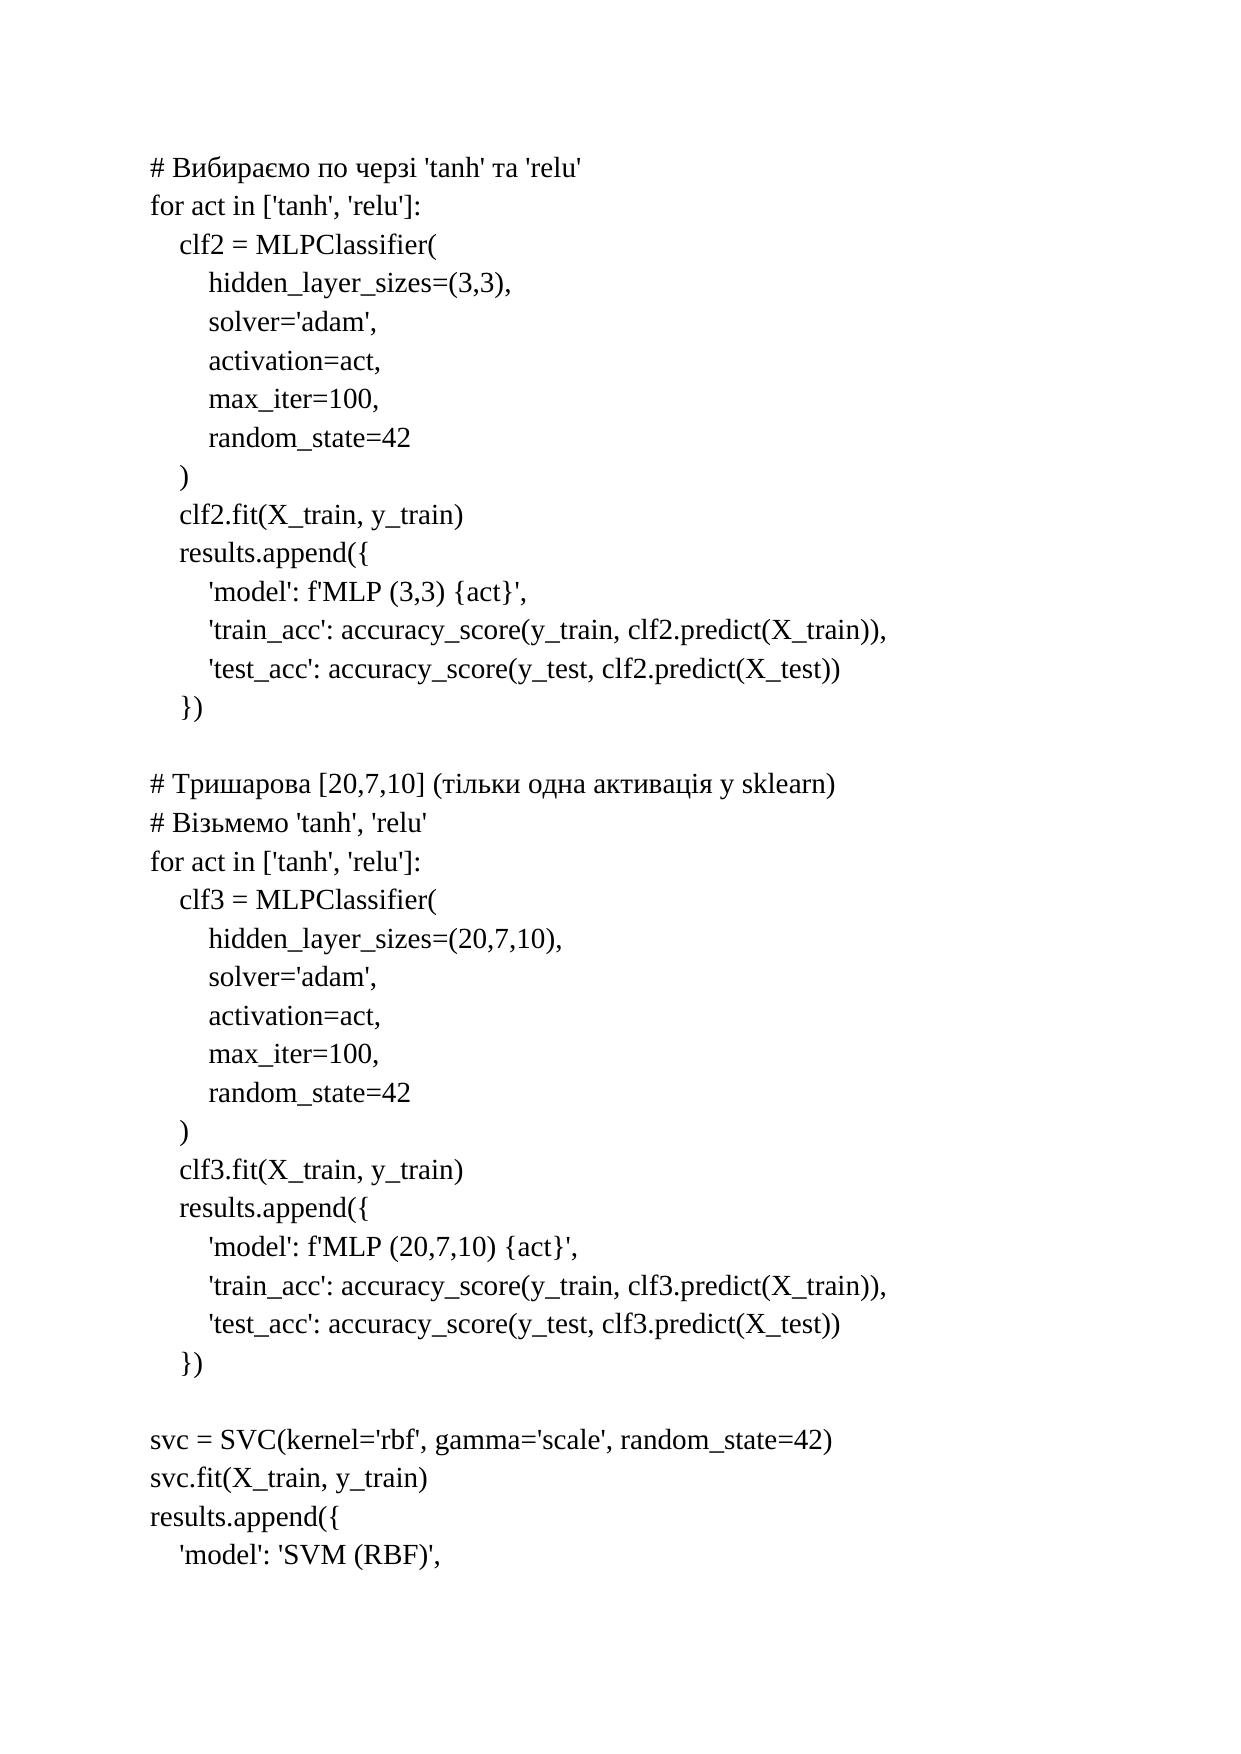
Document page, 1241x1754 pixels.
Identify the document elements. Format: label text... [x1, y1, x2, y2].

text # Вибираємо по черзі 'tanh' та 'relu' [150, 150, 1090, 183]
text ) [150, 1113, 1090, 1147]
text }) [150, 689, 1090, 723]
text random_state=42 [150, 420, 1090, 453]
text random_state=42 [150, 1075, 1090, 1108]
text clf3 = MLPClassifier( [150, 882, 1090, 916]
text max_iter=100, [150, 1036, 1090, 1070]
text # Візьмемо 'tanh', 'relu' [150, 805, 1090, 839]
text solver='adam', [150, 304, 1090, 338]
text 'model': 'SVM (RBF)', [150, 1537, 1090, 1571]
text results.append({ [150, 1499, 1090, 1532]
text 'train_acc': accuracy_score(y_train, clf2.predict(X_train)), [150, 612, 1090, 646]
text results.append({ [150, 1191, 1090, 1224]
text ) [150, 458, 1090, 492]
text max_iter=100, [150, 381, 1090, 415]
text for act in ['tanh', 'relu']: [150, 844, 1090, 877]
text clf2.fit(X_train, y_train) [150, 497, 1090, 530]
text results.append({ [150, 535, 1090, 569]
text 'train_acc': accuracy_score(y_train, clf3.predict(X_train)), [150, 1268, 1090, 1301]
text svc.fit(X_train, y_train) [150, 1460, 1090, 1494]
text hidden_layer_sizes=(3,3), [150, 266, 1090, 299]
text activation=act, [150, 998, 1090, 1031]
text clf2 = MLPClassifier( [150, 227, 1090, 261]
text for act in ['tanh', 'relu']: [150, 188, 1090, 222]
text 'model': f'MLP (20,7,10) {act}', [150, 1229, 1090, 1263]
text }) [150, 1345, 1090, 1378]
text 'test_acc': accuracy_score(y_test, clf3.predict(X_test)) [150, 1306, 1090, 1340]
text svc = SVC(kernel='rbf', gamma='scale', random_state=42) [150, 1422, 1090, 1455]
text solver='adam', [150, 959, 1090, 993]
text hidden_layer_sizes=(20,7,10), [150, 921, 1090, 954]
text 'test_acc': accuracy_score(y_test, clf2.predict(X_test)) [150, 651, 1090, 684]
text 'model': f'MLP (3,3) {act}', [150, 574, 1090, 607]
text clf3.fit(X_train, y_train) [150, 1152, 1090, 1186]
text activation=act, [150, 343, 1090, 376]
text # Тришарова [20,7,10] (тільки одна активація у sklearn) [150, 767, 1090, 800]
